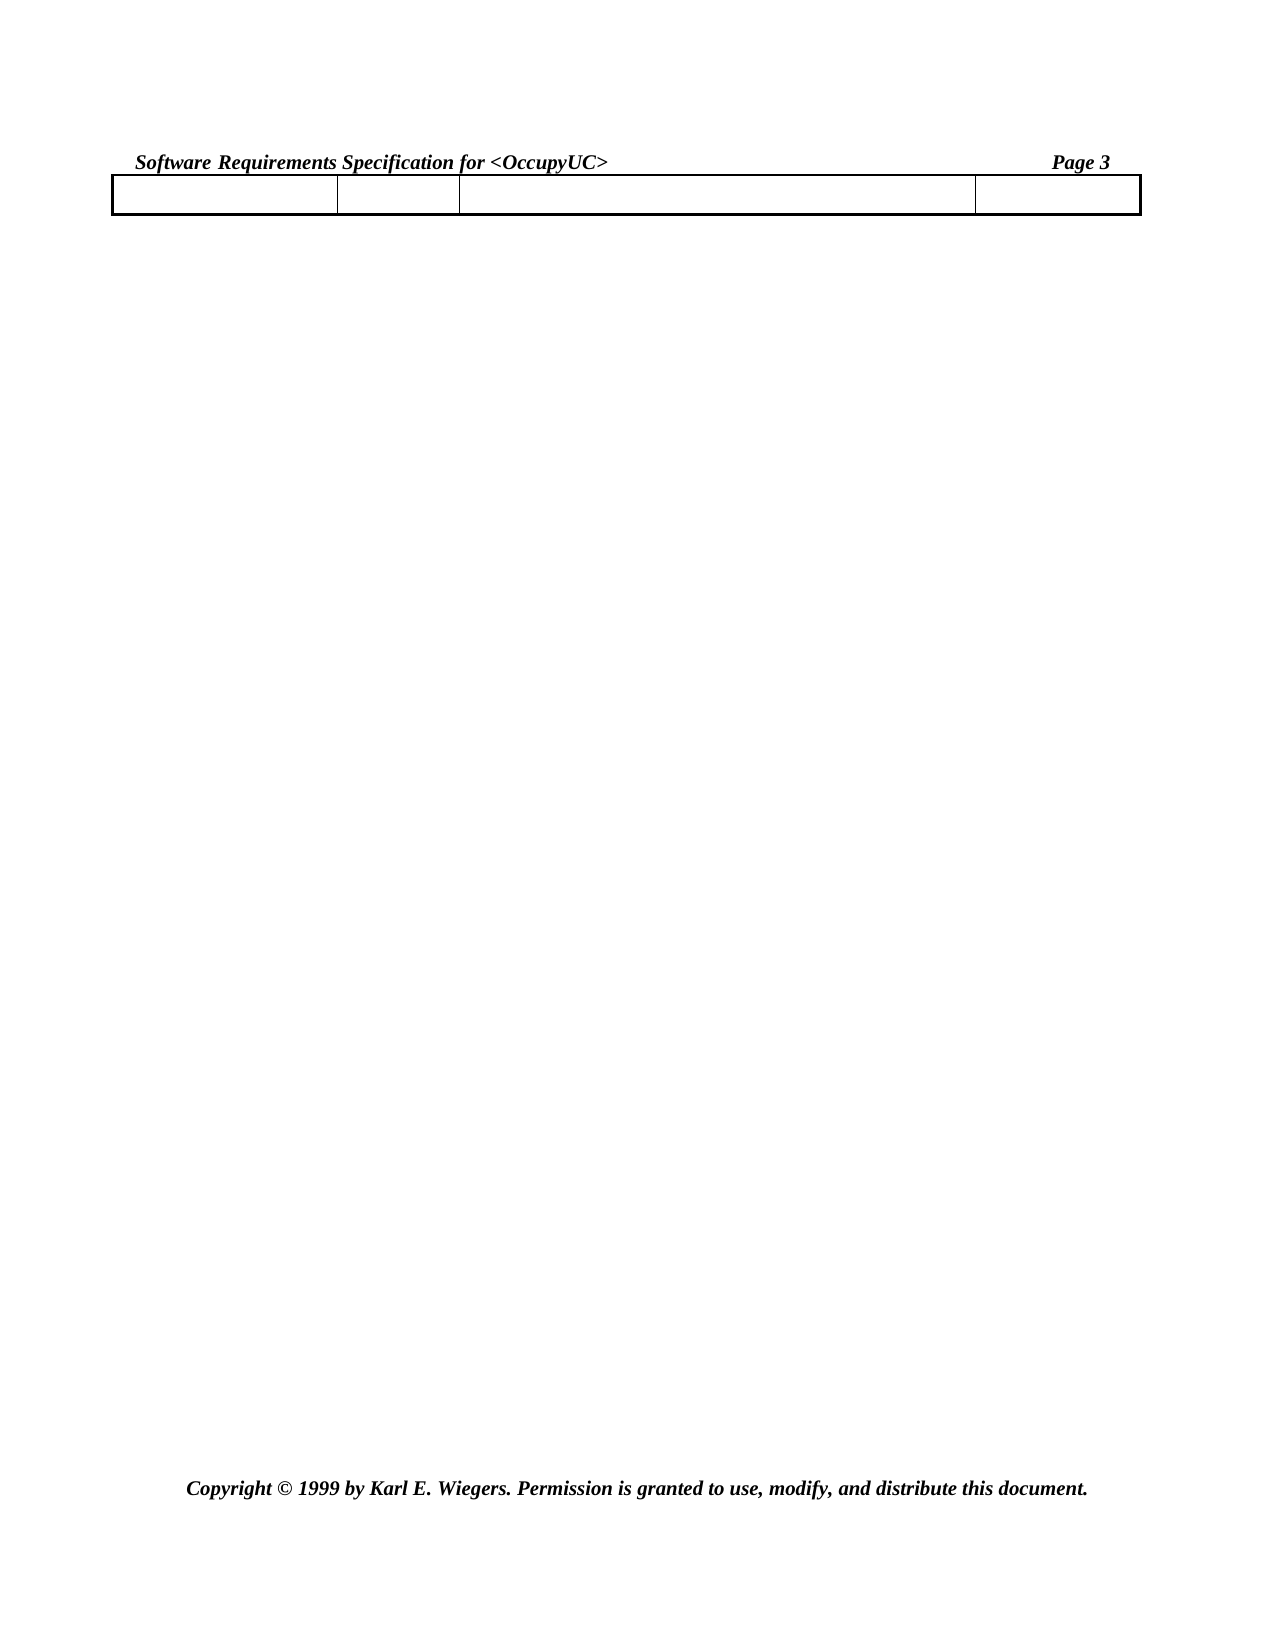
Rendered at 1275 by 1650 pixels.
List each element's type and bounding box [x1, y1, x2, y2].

table_cell [338, 176, 459, 213]
table_cell [460, 176, 975, 213]
table_cell [114, 176, 337, 213]
table_cell [976, 176, 1139, 213]
